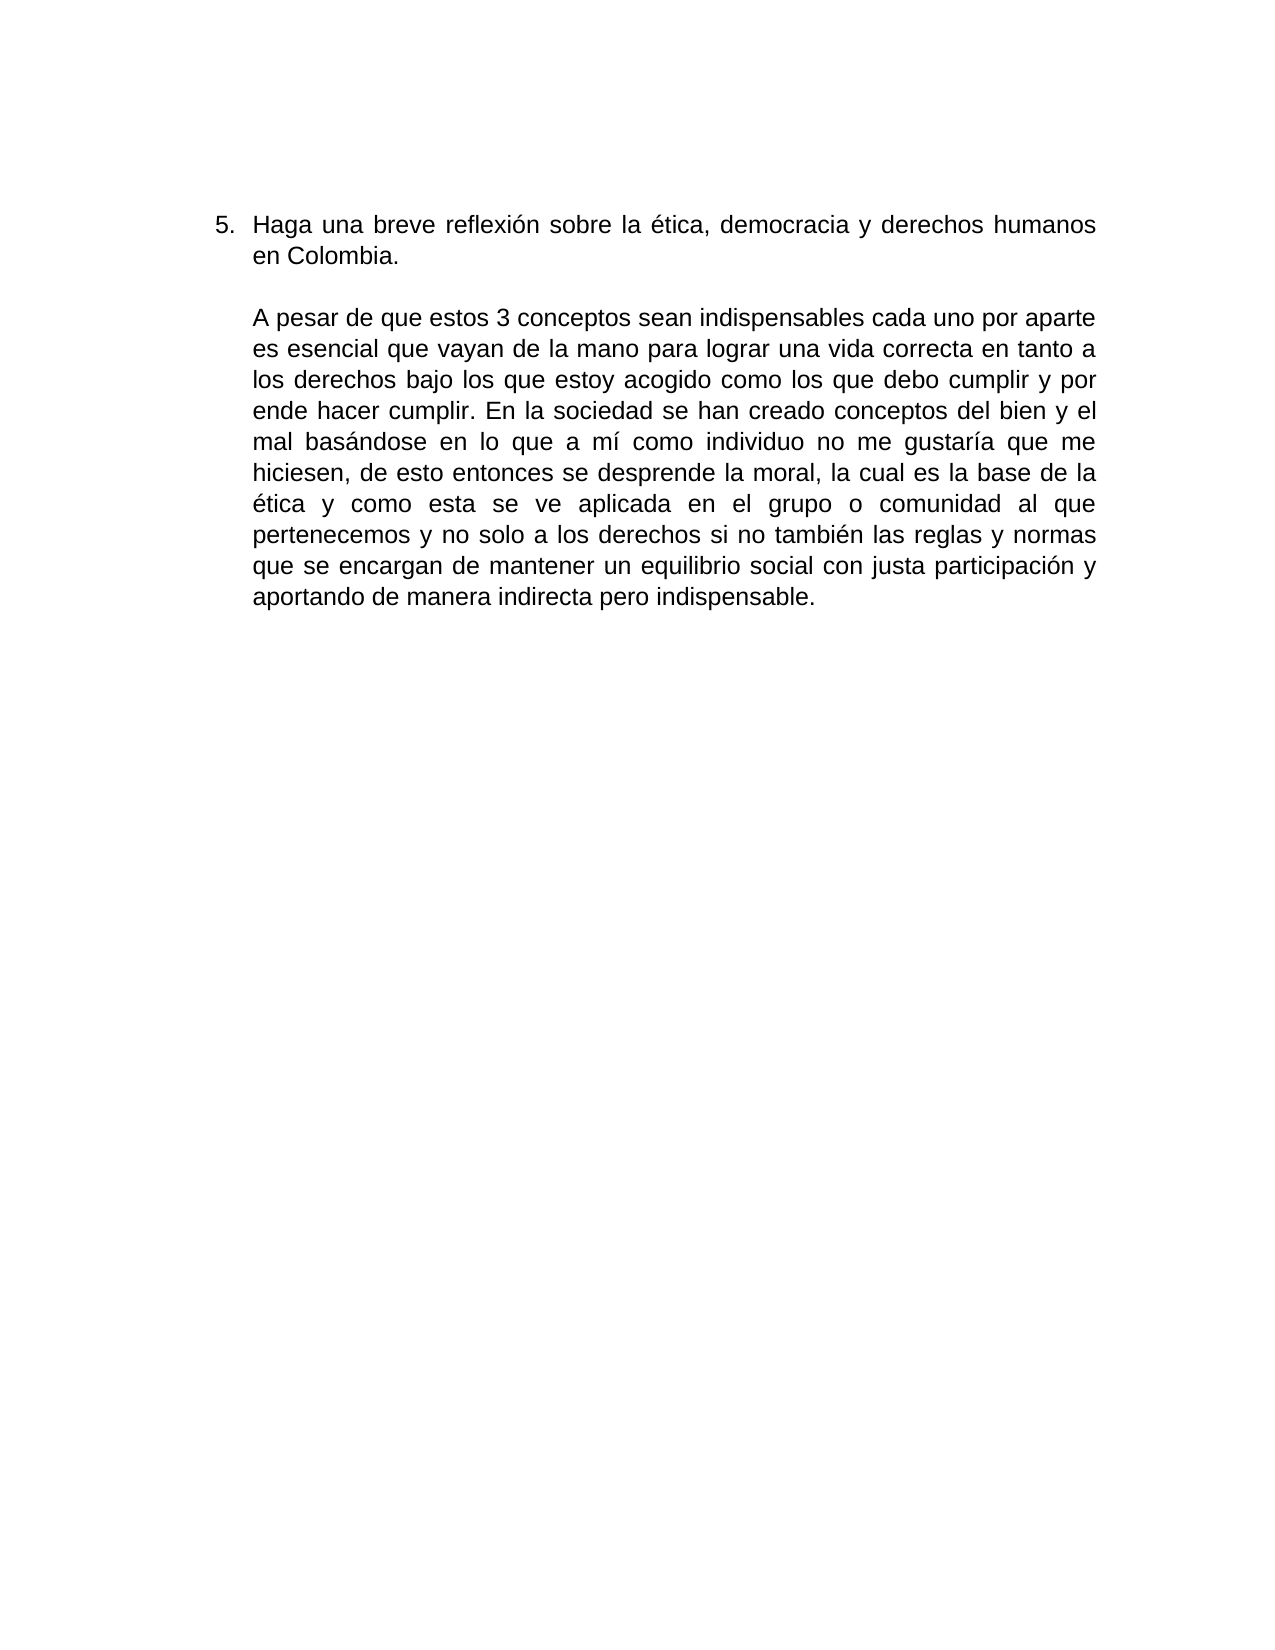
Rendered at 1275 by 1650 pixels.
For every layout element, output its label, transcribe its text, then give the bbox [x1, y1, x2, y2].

list A pesar de que estos 3 conceptos sean indispensables cada uno por aparte es esencial que vayan de la mano para lograr una vida correcta en tanto a los derechos bajo los que estoy acogido como los que debo cumplir y por ende hacer cumplir. En la sociedad se han creado conceptos del bien y el mal basándose en lo que a mí como individuo no me gustaría que me hiciesen, de esto entonces se desprende la moral, la cual es la base de la ética y como esta se ve aplicada en el grupo o comunidad al que pertenecemos y no solo a los derechos si no también las reglas y normas que se encargan de mantener un equilibrio social con justa participación y aportando de manera indirecta pero indispensable. [252, 303, 1098, 611]
list Haga una breve reflexión sobre la ética, democracia y derechos humanos en Colombia. [215, 210, 1098, 269]
